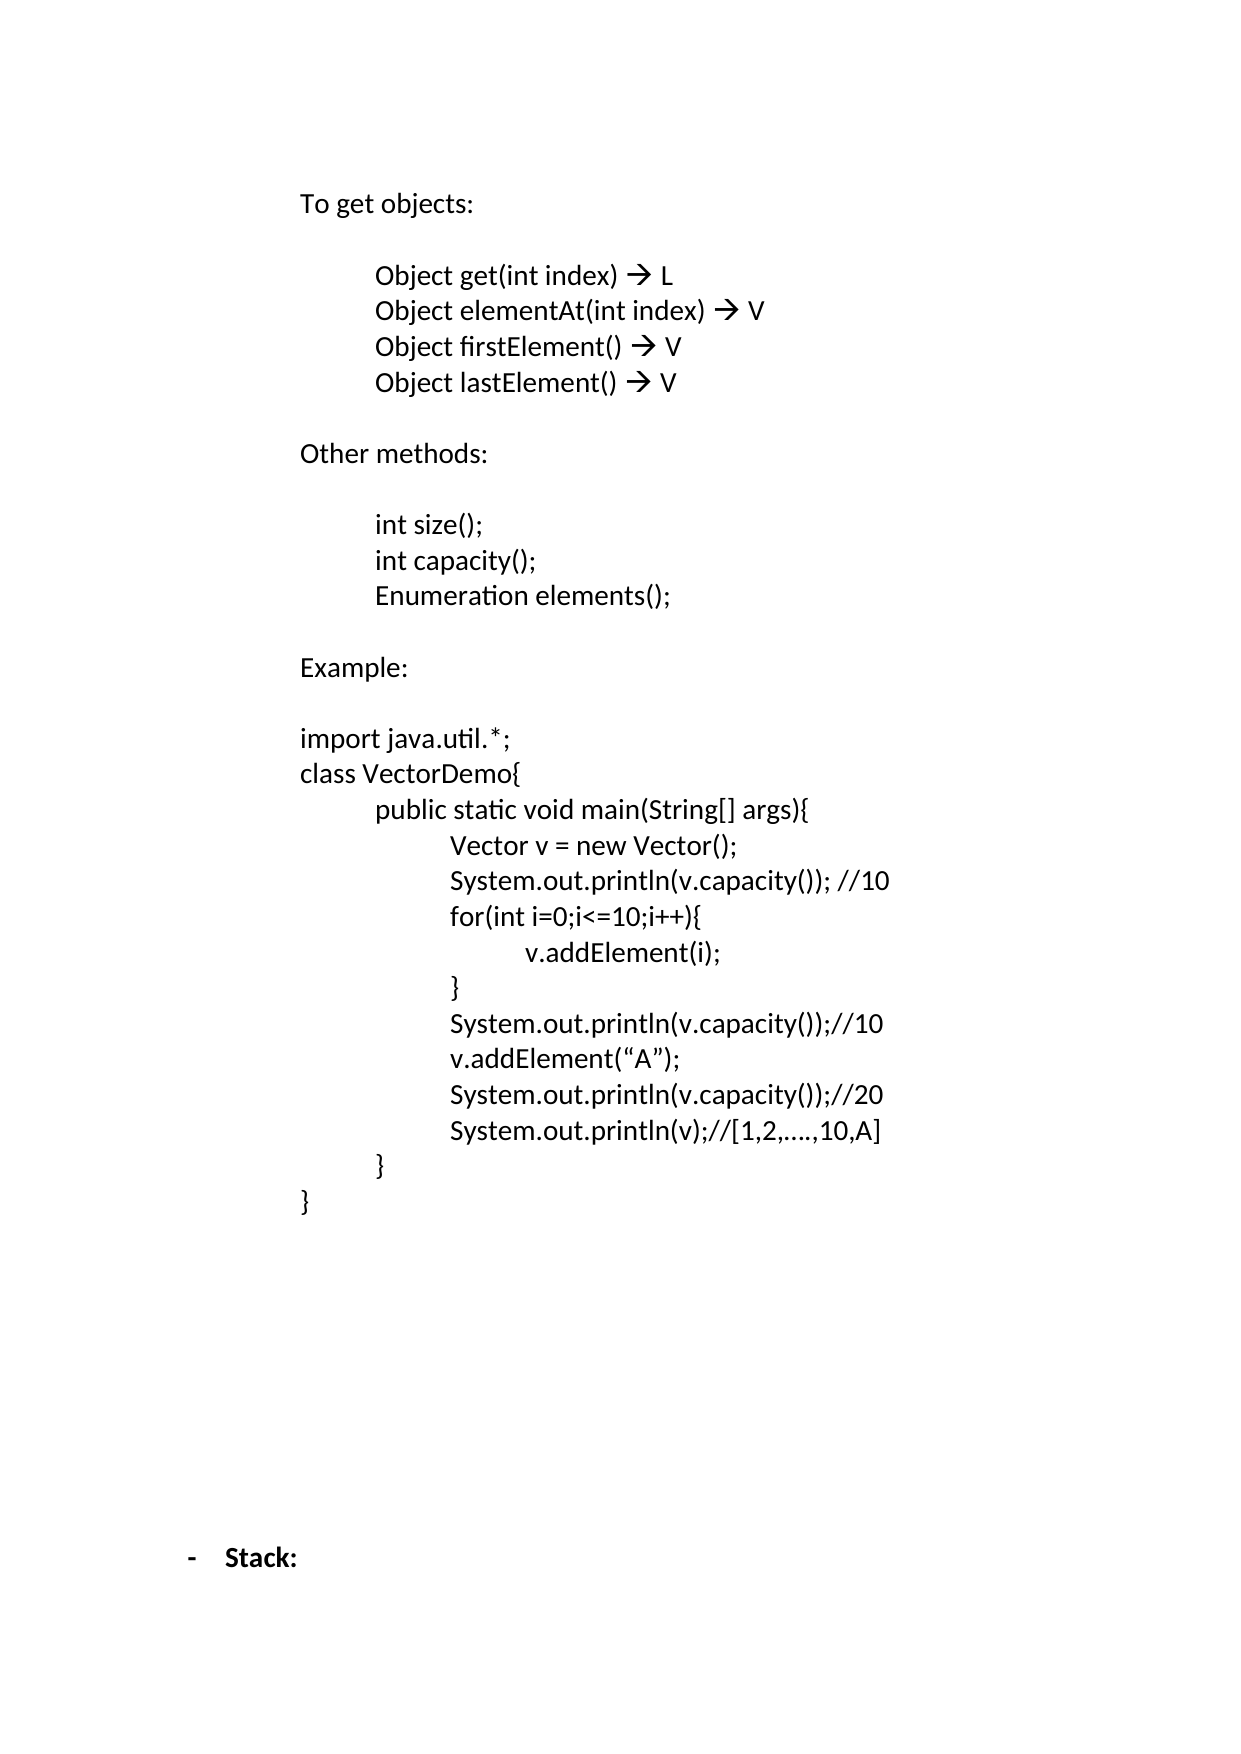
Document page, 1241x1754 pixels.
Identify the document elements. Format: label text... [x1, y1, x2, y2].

text Enumeration elements(); [150, 577, 1090, 613]
text import java.util.*; [150, 720, 1090, 756]
text } [150, 969, 1090, 1005]
text Vector v = new Vector(); [150, 827, 1090, 862]
text int size(); [150, 506, 1090, 542]
list Stack: [187, 1539, 1090, 1575]
text Object lastElement() V [150, 364, 1090, 399]
text Object get(int index) L [150, 257, 1090, 292]
text Object firstElement() V [150, 328, 1090, 364]
text System.out.println(v.capacity()); //10 [150, 862, 1090, 898]
text Other methods: [150, 435, 1090, 471]
text To get objects: [150, 186, 1090, 221]
text System.out.println(v.capacity());//20 [150, 1076, 1090, 1112]
text System.out.println(v.capacity());//10 [150, 1005, 1090, 1041]
text v.addElement(“A”); [150, 1041, 1090, 1076]
text Object elementAt(int index) V [150, 292, 1090, 328]
text } [150, 1183, 1090, 1219]
text Example: [150, 649, 1090, 684]
text System.out.println(v);//[1,2,….,10,A] [150, 1112, 1090, 1147]
text public static void main(String[] args){ [150, 791, 1090, 827]
text } [150, 1147, 1090, 1183]
text for(int i=0;i<=10;i++){ [150, 898, 1090, 934]
text v.addElement(i); [150, 934, 1090, 969]
text int capacity(); [150, 542, 1090, 577]
text class VectorDemo{ [150, 756, 1090, 791]
